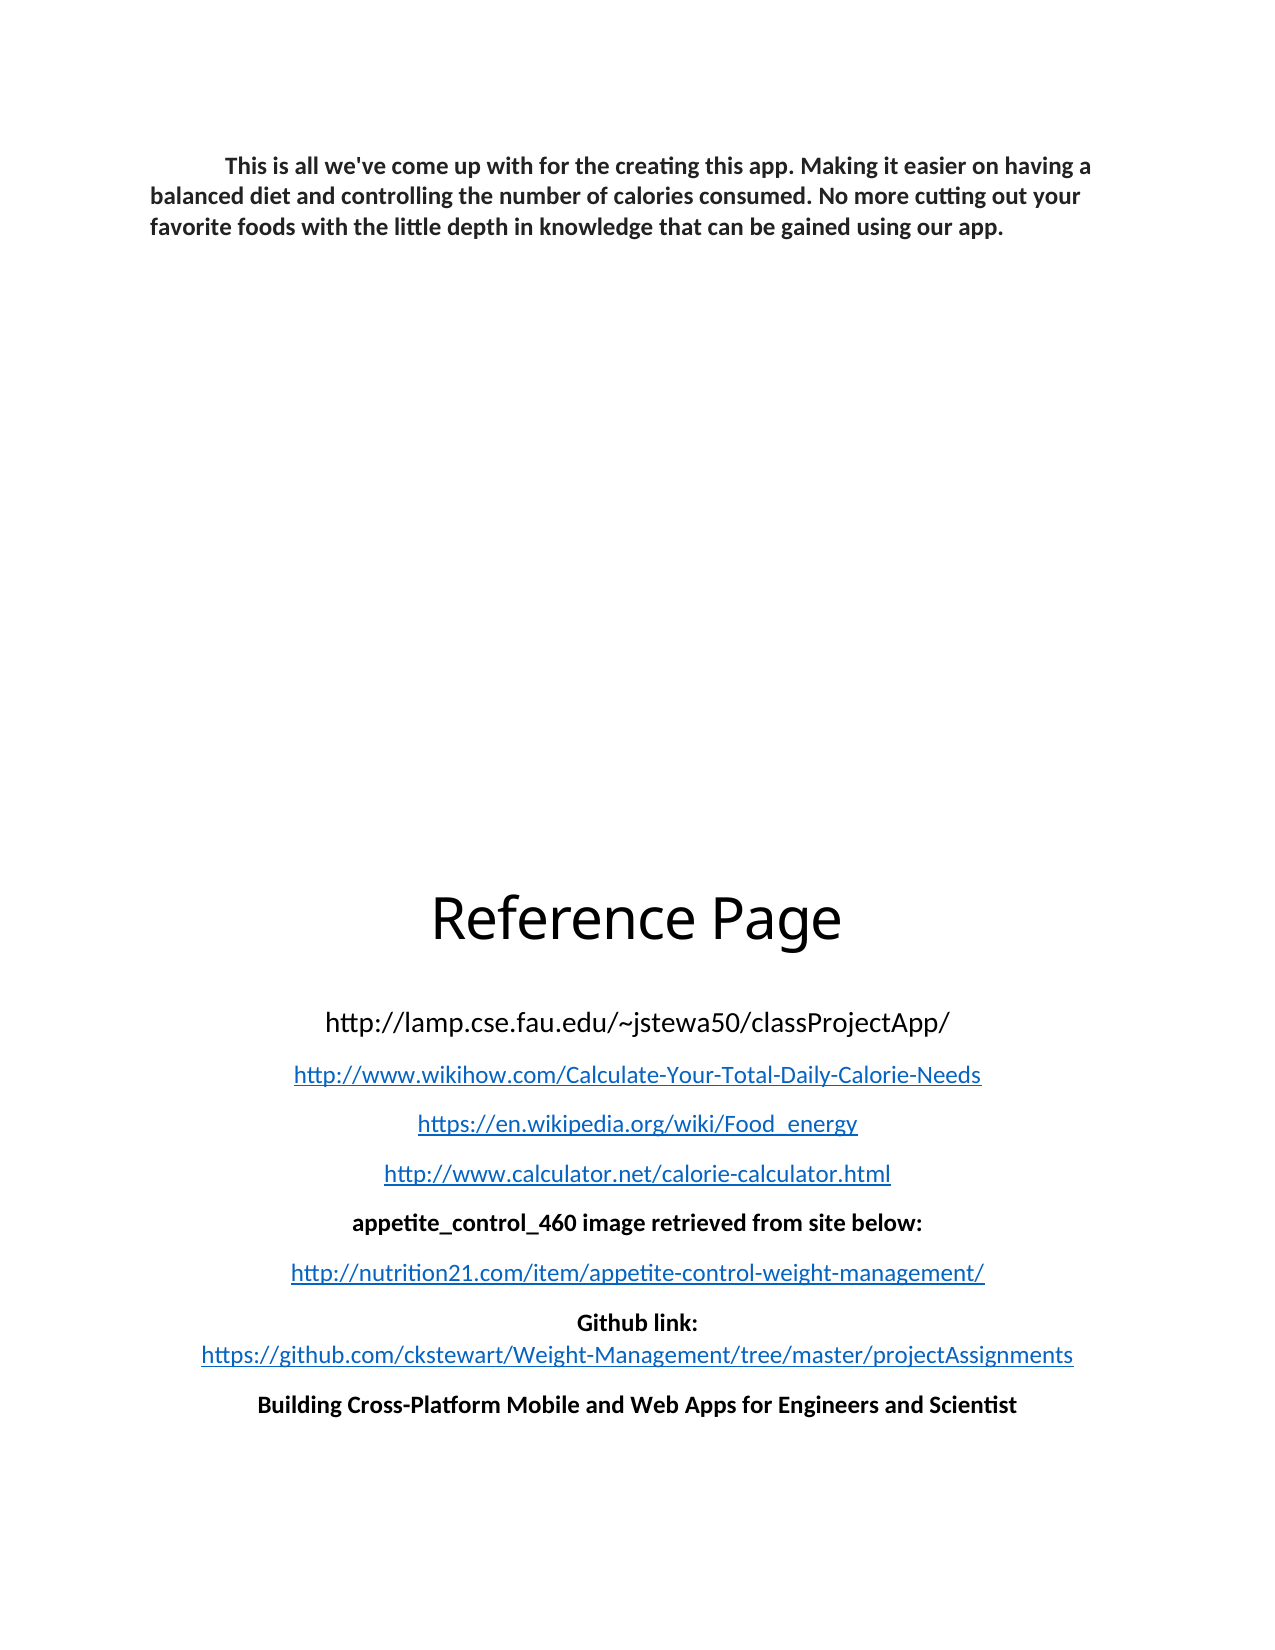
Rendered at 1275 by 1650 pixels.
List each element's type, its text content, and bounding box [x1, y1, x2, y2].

text This is all we've come up with for the creating this app. Making it easier on having a balanced diet and controlling the number of calories consumed. No more cutting out your favorite foods with the little depth in knowledge that can be gained using our app. [150, 150, 1125, 242]
text https://en.wikipedia.org/wiki/Food_energy [150, 1108, 1125, 1139]
text http://lamp.cse.fau.edu/~jstewa50/classProjectApp/ [150, 1004, 1125, 1039]
text Building Cross-Platform Mobile and Web Apps for Engineers and Scientist [150, 1389, 1125, 1420]
text http://www.calculator.net/calorie-calculator.html [150, 1158, 1125, 1188]
text appetite_control_460 image retrieved from site below: [150, 1208, 1125, 1238]
text Github link: https://github.com/ckstewart/Weight-Management/tree/master/projectAssignments [150, 1307, 1125, 1370]
title Reference Page [150, 877, 1125, 957]
text http://nutrition21.com/item/appetite-control-weight-management/ [150, 1257, 1125, 1288]
text http://www.wikihow.com/Calculate-Your-Total-Daily-Calorie-Needs [150, 1059, 1125, 1089]
